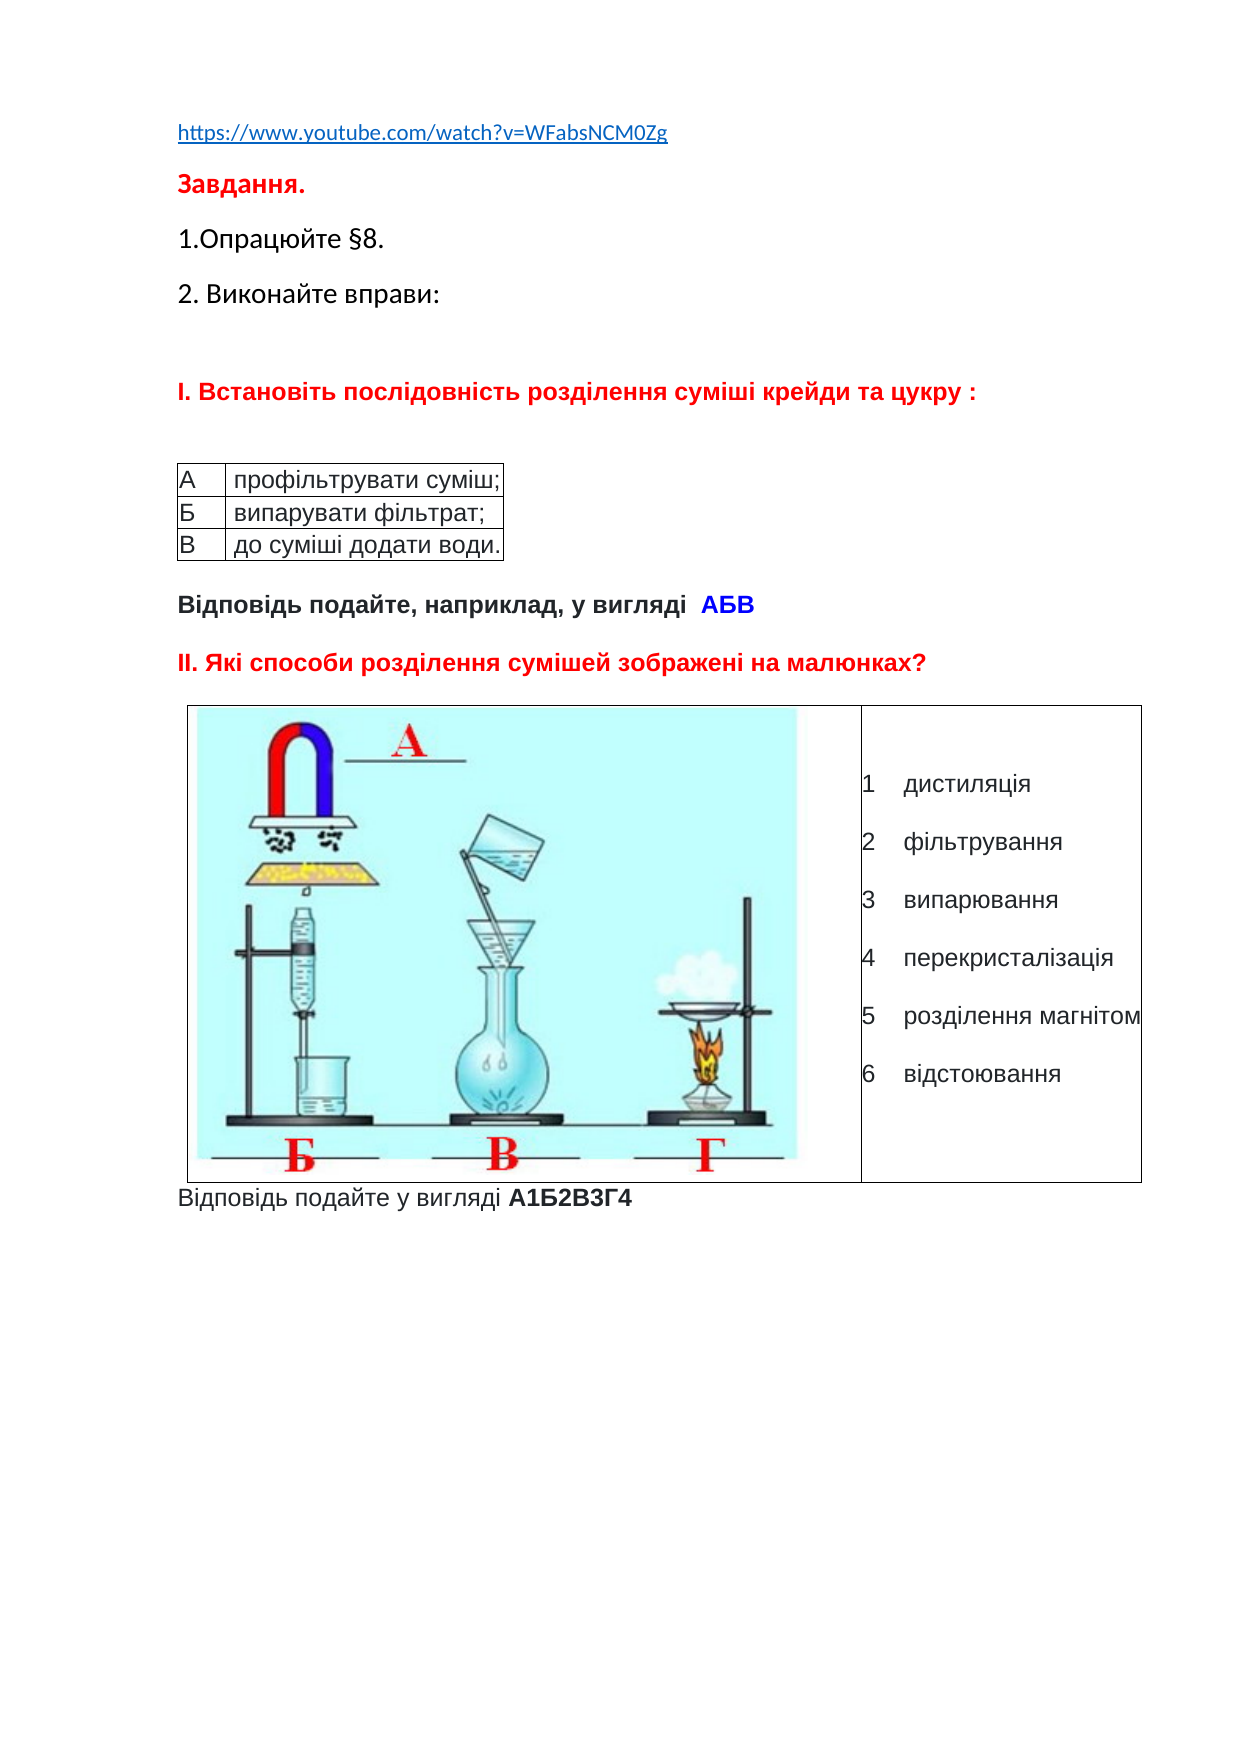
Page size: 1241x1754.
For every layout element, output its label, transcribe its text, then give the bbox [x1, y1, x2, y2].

picture [188, 706, 808, 1175]
table_cell Б [178, 497, 225, 528]
text 1.Опрацюйте §8. [177, 220, 1152, 256]
text Завдання. [177, 165, 1152, 201]
table_header 1 дистиляція 2 фільтрування 3 випарювання 4 перекристалізація 5 розділення магнітом 6 відстоювання [862, 706, 1141, 1182]
table_header А [178, 464, 225, 496]
table_header [188, 706, 861, 1182]
text Відповідь подайте, наприклад, у вигляді АБВ [177, 589, 1152, 618]
table_header профільтрувати суміш; [226, 464, 503, 496]
text 2. Виконайте вправи: [177, 275, 1152, 311]
text https://www.youtube.com/watch?v=WFabsNCM0Zg [177, 118, 1152, 146]
table_cell до суміші додати води. [226, 529, 503, 560]
table_cell випарувати фільтрат; [226, 497, 503, 528]
text І. Встановіть послідовність розділення суміші крейди та цукру : [177, 377, 1152, 434]
text Відповідь подайте у вигляді А1Б2В3Г4 [177, 1182, 1152, 1211]
text ІІ. Які способи розділення сумішей зображені на малюнках? [177, 647, 1152, 676]
table_cell В [178, 529, 225, 560]
